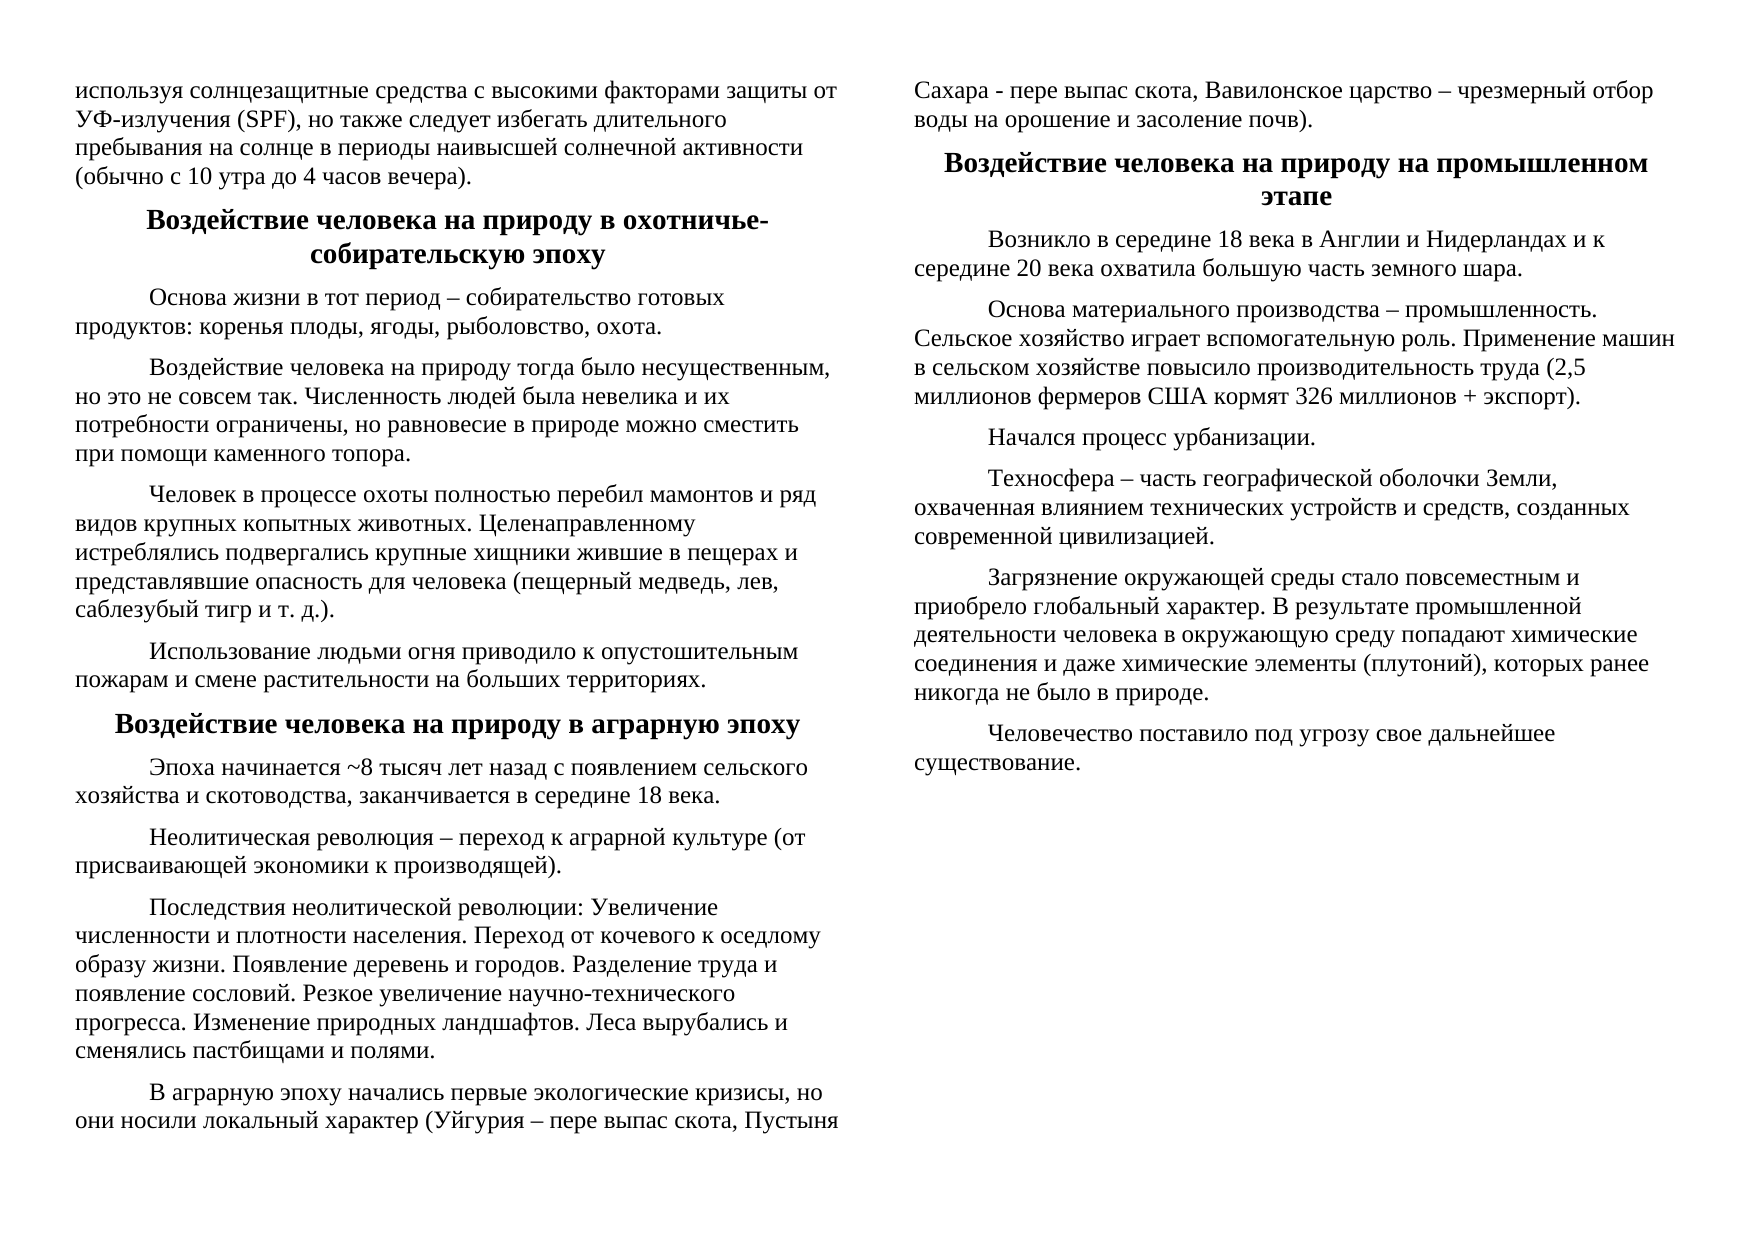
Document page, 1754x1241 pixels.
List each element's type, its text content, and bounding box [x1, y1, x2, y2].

text В аграрную эпоху начались первые экологические кризисы, но они носили локальный характер (Уйгурия – пере выпас скота, Пустыня Сахара - пере выпас скота, Вавилонское царство – чрезмерный отбор воды на орошение и засоление почв). [75, 1077, 840, 1134]
text Использование людьми огня приводило к опустошительным пожарам и смене растительности на больших территориях. [75, 636, 840, 693]
text Человечество поставило под угрозу свое дальнейшее существование. [914, 718, 1679, 776]
subtitle Воздействие человека на природу в охотничье-собирательскую эпоху [75, 202, 840, 269]
subtitle Воздействие человека на природу в аграрную эпоху [75, 706, 840, 739]
text Человек в процессе охоты полностью перебил мамонтов и ряд видов крупных копытных животных. Целенаправленному истреблялись подвергались крупные хищники жившие в пещерах и представлявшие опасность для человека (пещерный медведь, лев, саблезубый тигр и т. д.). [75, 479, 840, 623]
text Возникло в середине 18 века в Англии и Нидерландах и к середине 20 века охватила большую часть земного шара. [914, 224, 1679, 282]
text Техносфера – часть географической оболочки Земли, охваченная влиянием технических устройств и средств, созданных современной цивилизацией. [914, 463, 1679, 549]
text Основа материального производства – промышленность. Сельское хозяйство играет вспомогательную роль. Применение машин в сельском хозяйстве повысило производительность труда (2,5 миллионов фермеров США кормят 326 миллионов + экспорт). [914, 294, 1679, 409]
text Эпоха начинается ~8 тысяч лет назад с появлением сельского хозяйства и скотоводства, заканчивается в середине 18 века. [75, 752, 840, 809]
subtitle Воздействие человека на природу на промышленном этапе [914, 145, 1679, 212]
text В аграрную эпоху начались первые экологические кризисы, но они носили локальный характер (Уйгурия – пере выпас скота, Пустыня Сахара - пере выпас скота, Вавилонское царство – чрезмерный отбор воды на орошение и засоление почв). [914, 75, 1679, 132]
text Неолитическая революция – переход к аграрной культуре (от присваивающей экономики к производящей). [75, 822, 840, 879]
text Начался процесс урбанизации. [914, 422, 1679, 451]
text Основа жизни в тот период – собирательство готовых продуктов: коренья плоды, ягоды, рыболовство, охота. [75, 282, 840, 339]
text Последствия неолитической революции: Увеличение численности и плотности населения. Переход от кочевого к оседлому образу жизни. Появление деревень и городов. Разделение труда и появление сословий. Резкое увеличение научно-технического прогресса. Изменение природных ландшафтов. Леса вырубались и сменялись пастбищами и полями. [75, 892, 840, 1064]
text Загрязнение окружающей среды стало повсеместным и приобрело глобальный характер. В результате промышленной деятельности человека в окружающую среду попадают химические соединения и даже химические элементы (плутоний), которых ранее никогда не было в природе. [914, 562, 1679, 706]
text Воздействие человека на природу тогда было несущественным, но это не совсем так. Численность людей была невелика и их потребности ограничены, но равновесие в природе можно сместить при помощи каменного топора. [75, 352, 840, 467]
